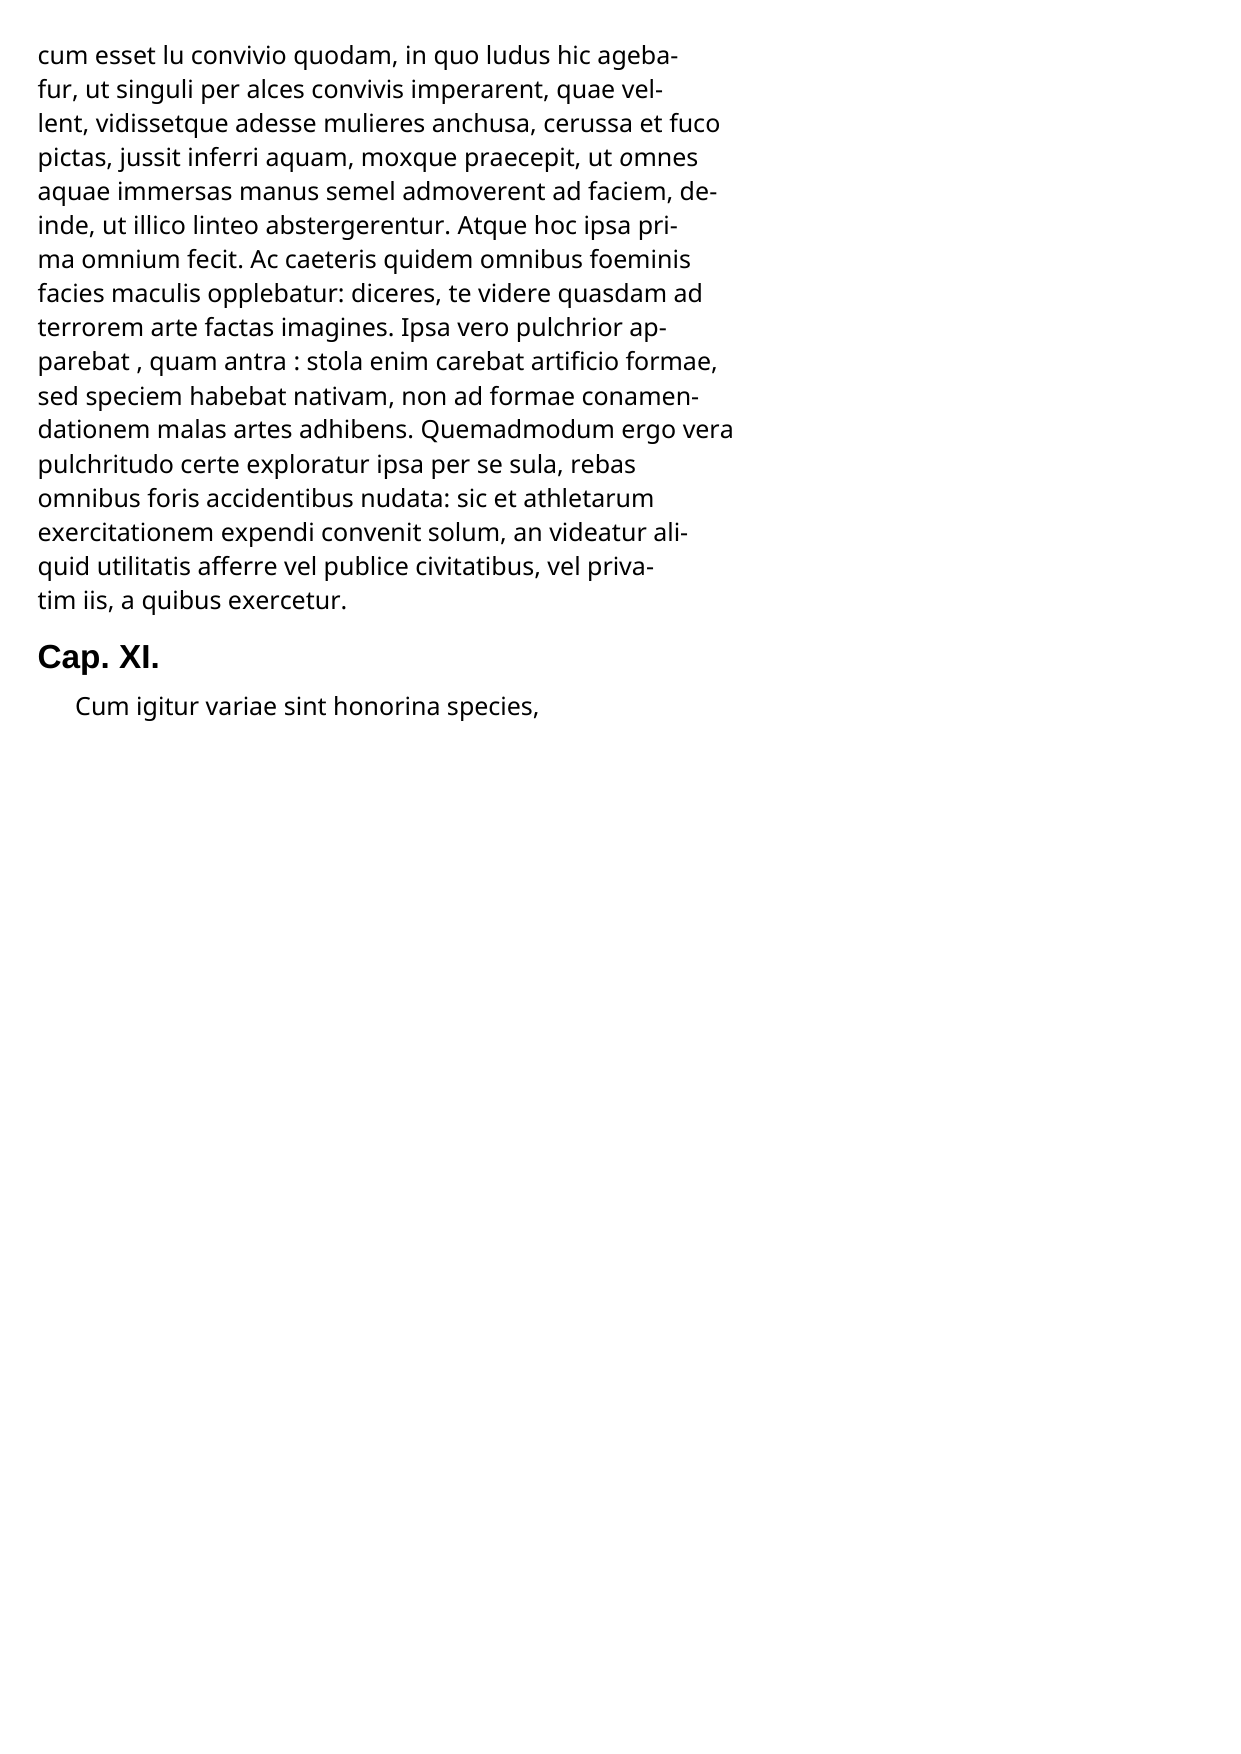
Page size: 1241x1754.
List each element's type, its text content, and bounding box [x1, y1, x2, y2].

text Cum igitur variae sint honorina species, [37, 688, 1203, 722]
subtitle Cap. XI. [37, 637, 1203, 676]
text cum esset lu convivio quodam, in quo ludus hic ageba- fur, ut singuli per alces convivis imperarent, quae vel- lent, vidissetque adesse mulieres anchusa, cerussa et fuco pictas, jussit inferri aquam, moxque praecepit, ut omnes aquae immersas manus semel admoverent ad faciem, de- inde, ut illico linteo abstergerentur. Atque hoc ipsa pri- ma omnium fecit. Ac caeteris quidem omnibus foeminis facies maculis opplebatur: diceres, te videre quasdam ad terrorem arte factas imagines. Ipsa vero pulchrior ap- parebat , quam antra : stola enim carebat artificio formae, sed speciem habebat nativam, non ad formae conamen- dationem malas artes adhibens. Quemadmodum ergo vera pulchritudo certe exploratur ipsa per se sula, rebas omnibus foris accidentibus nudata: sic et athletarum exercitationem expendi convenit solum, an videatur ali- quid utilitatis afferre vel publice civitatibus, vel priva- tim iis, a quibus exercetur. [37, 37, 1203, 617]
